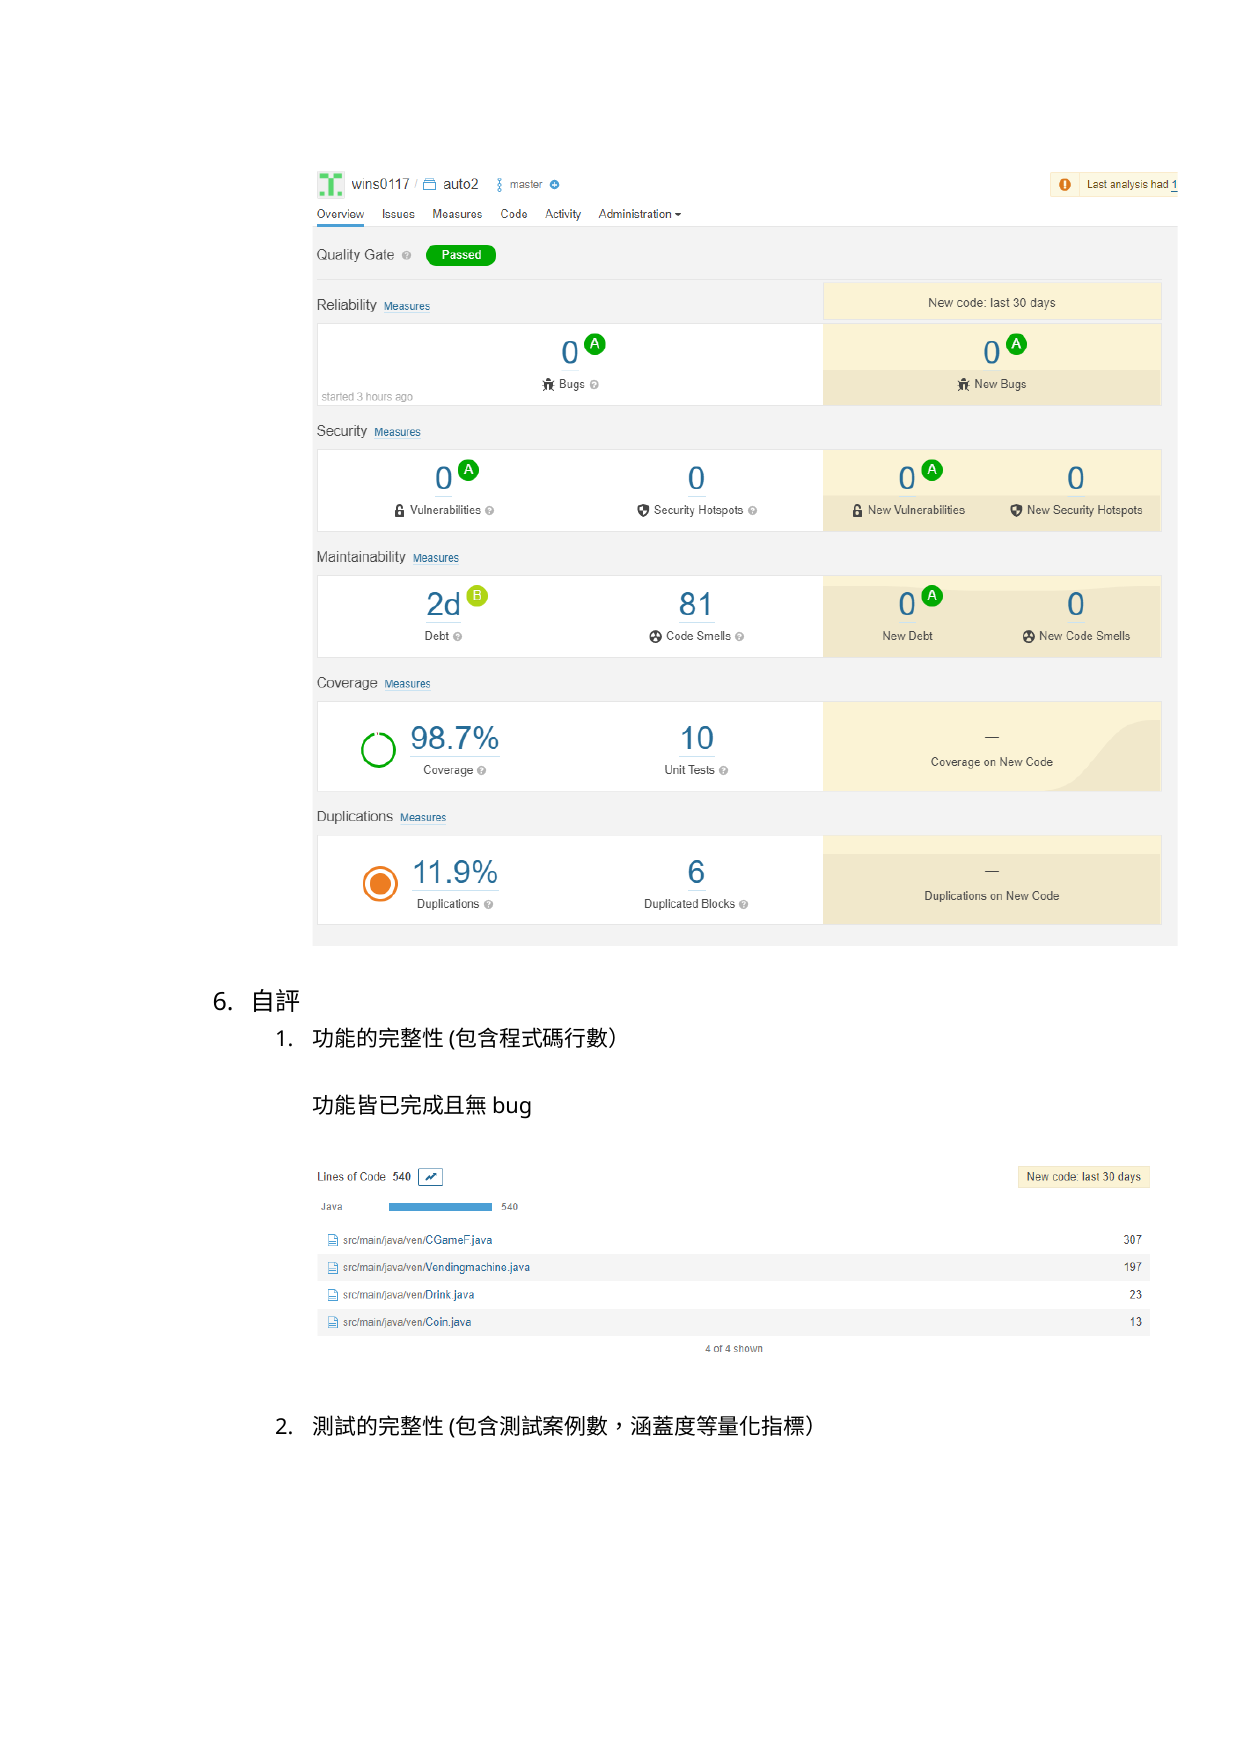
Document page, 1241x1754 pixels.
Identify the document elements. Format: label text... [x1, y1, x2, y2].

picture [312, 164, 1178, 946]
list 測試的完整性 (包含測試案例數，涵蓋度等量化指標） [275, 1406, 1053, 1444]
text 功能皆已完成且無bug [312, 1085, 1053, 1123]
picture [312, 1152, 1178, 1375]
list 功能的完整性 (包含程式碼行數） [275, 1019, 1053, 1056]
list 自評 [212, 981, 1053, 1019]
